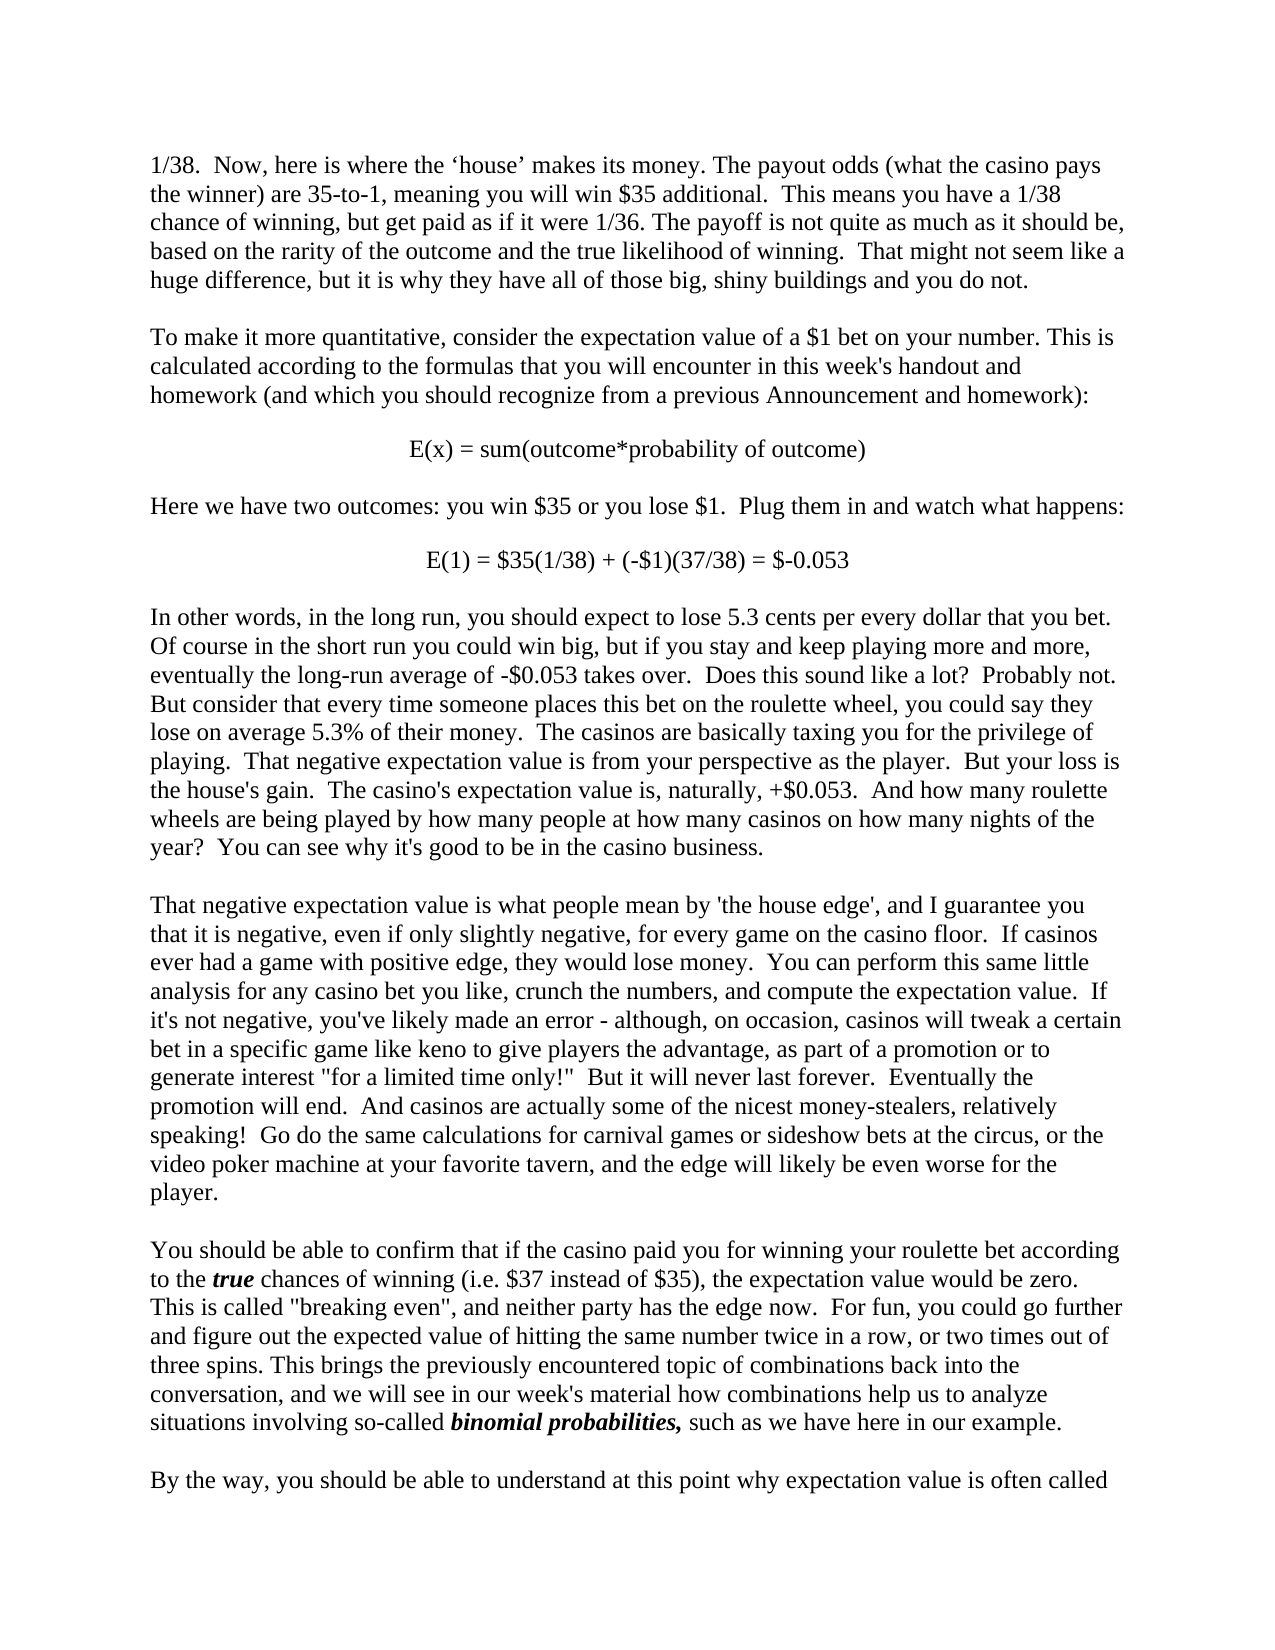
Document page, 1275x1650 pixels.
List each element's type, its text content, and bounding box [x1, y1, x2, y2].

text E(1) = $35(1/38) + (-$1)(37/38) = $-0.053 [150, 545, 1125, 574]
text E(x) = sum(outcome*probability of outcome) [150, 434, 1125, 462]
text Here we have two outcomes: you win $35 or you lose $1. Plug them in and watch what happens: [150, 491, 1125, 520]
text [150, 574, 1125, 1494]
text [150, 150, 1125, 409]
